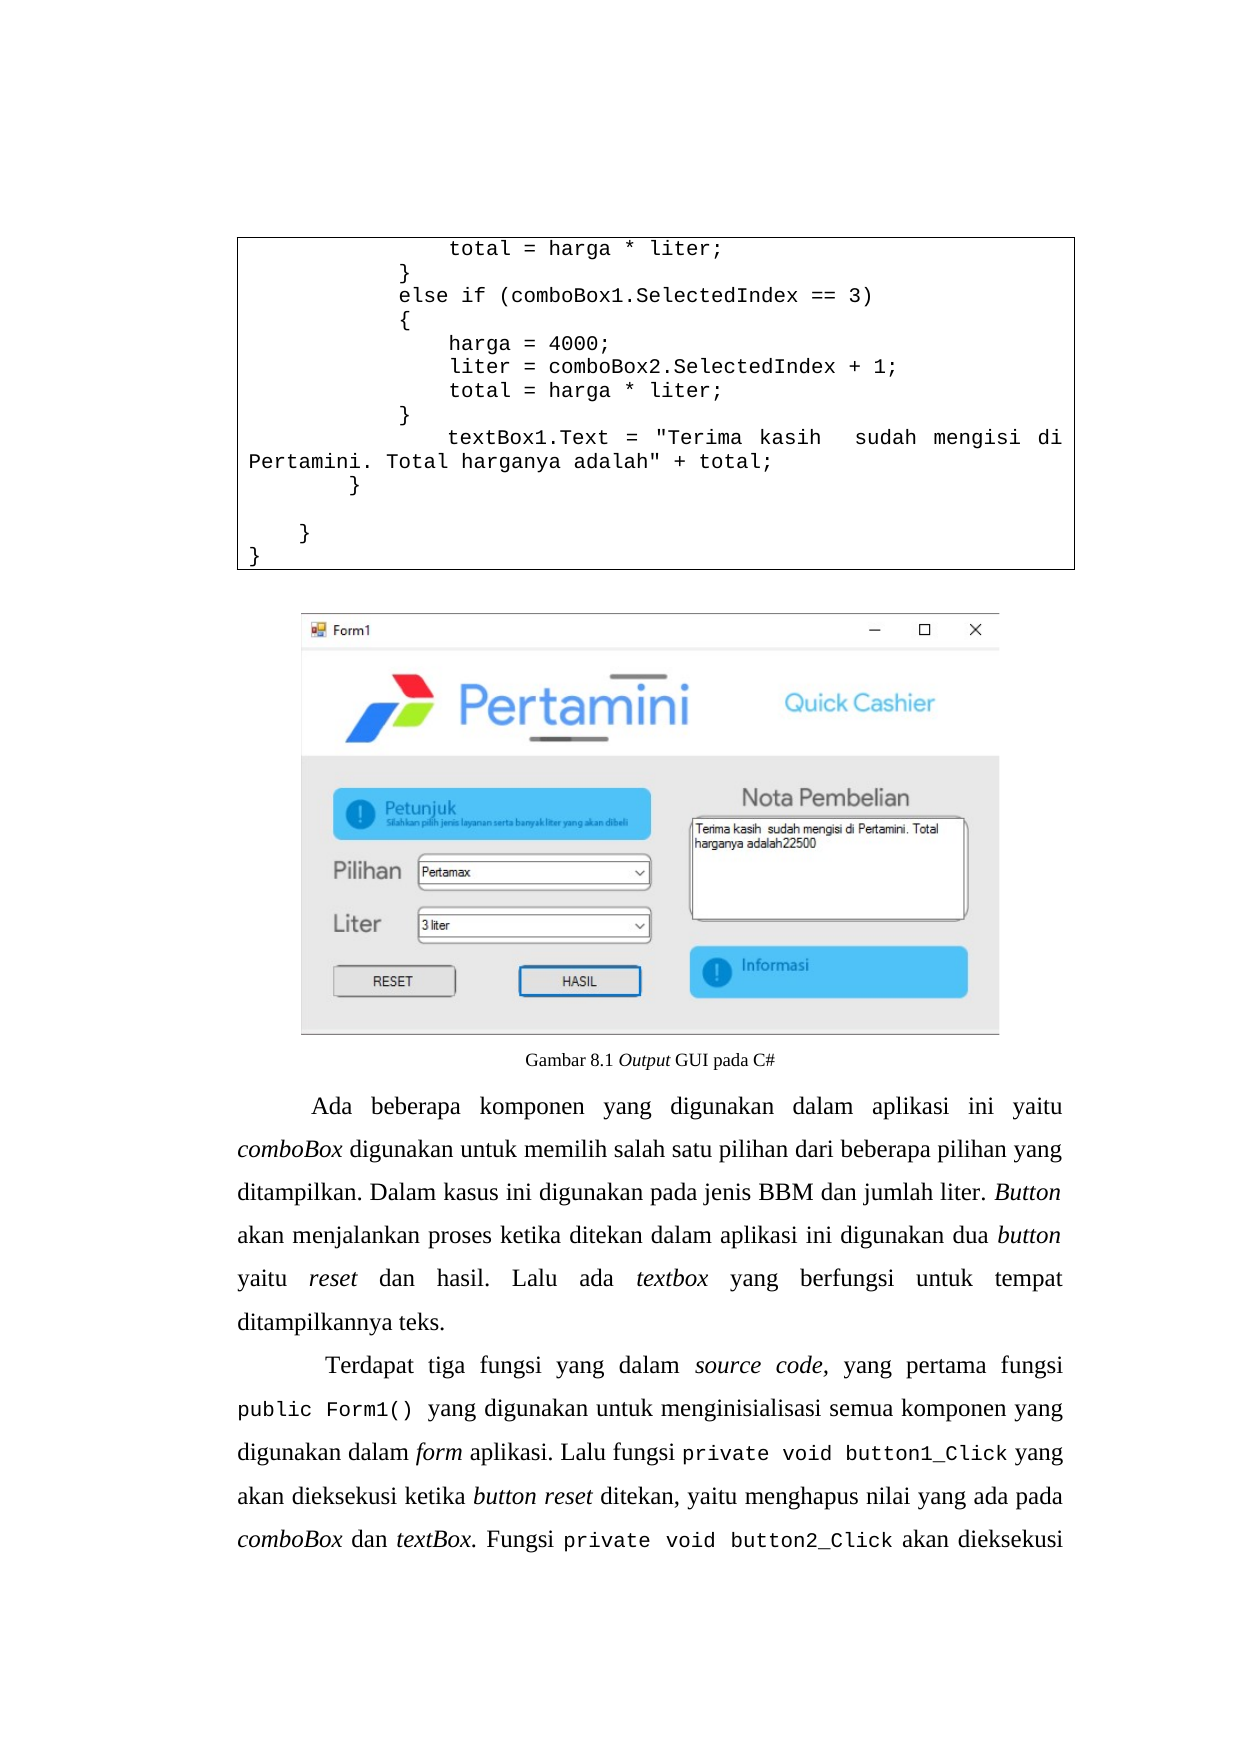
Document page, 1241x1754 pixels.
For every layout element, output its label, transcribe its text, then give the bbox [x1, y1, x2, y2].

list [237, 1350, 1063, 1553]
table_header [238, 238, 1074, 569]
list Ada beberapa komponen yang digunakan dalam aplikasi ini yaitu comboBox digunakan untuk memilih salah satu pilihan dari beberapa pilihan yang ditampilkan. Dalam kasus ini digunakan pada jenis BBM dan jumlah liter. Button akan menjalankan proses ketika ditekan dalam aplikasi ini digunakan dua button yaitu reset dan hasil. Lalu ada textbox yang berfungsi untuk tempat ditampilkannya teks. [237, 1091, 1063, 1335]
text Gambar 8.1 Output GUI pada C# [237, 1049, 1063, 1070]
picture [301, 613, 1000, 1035]
